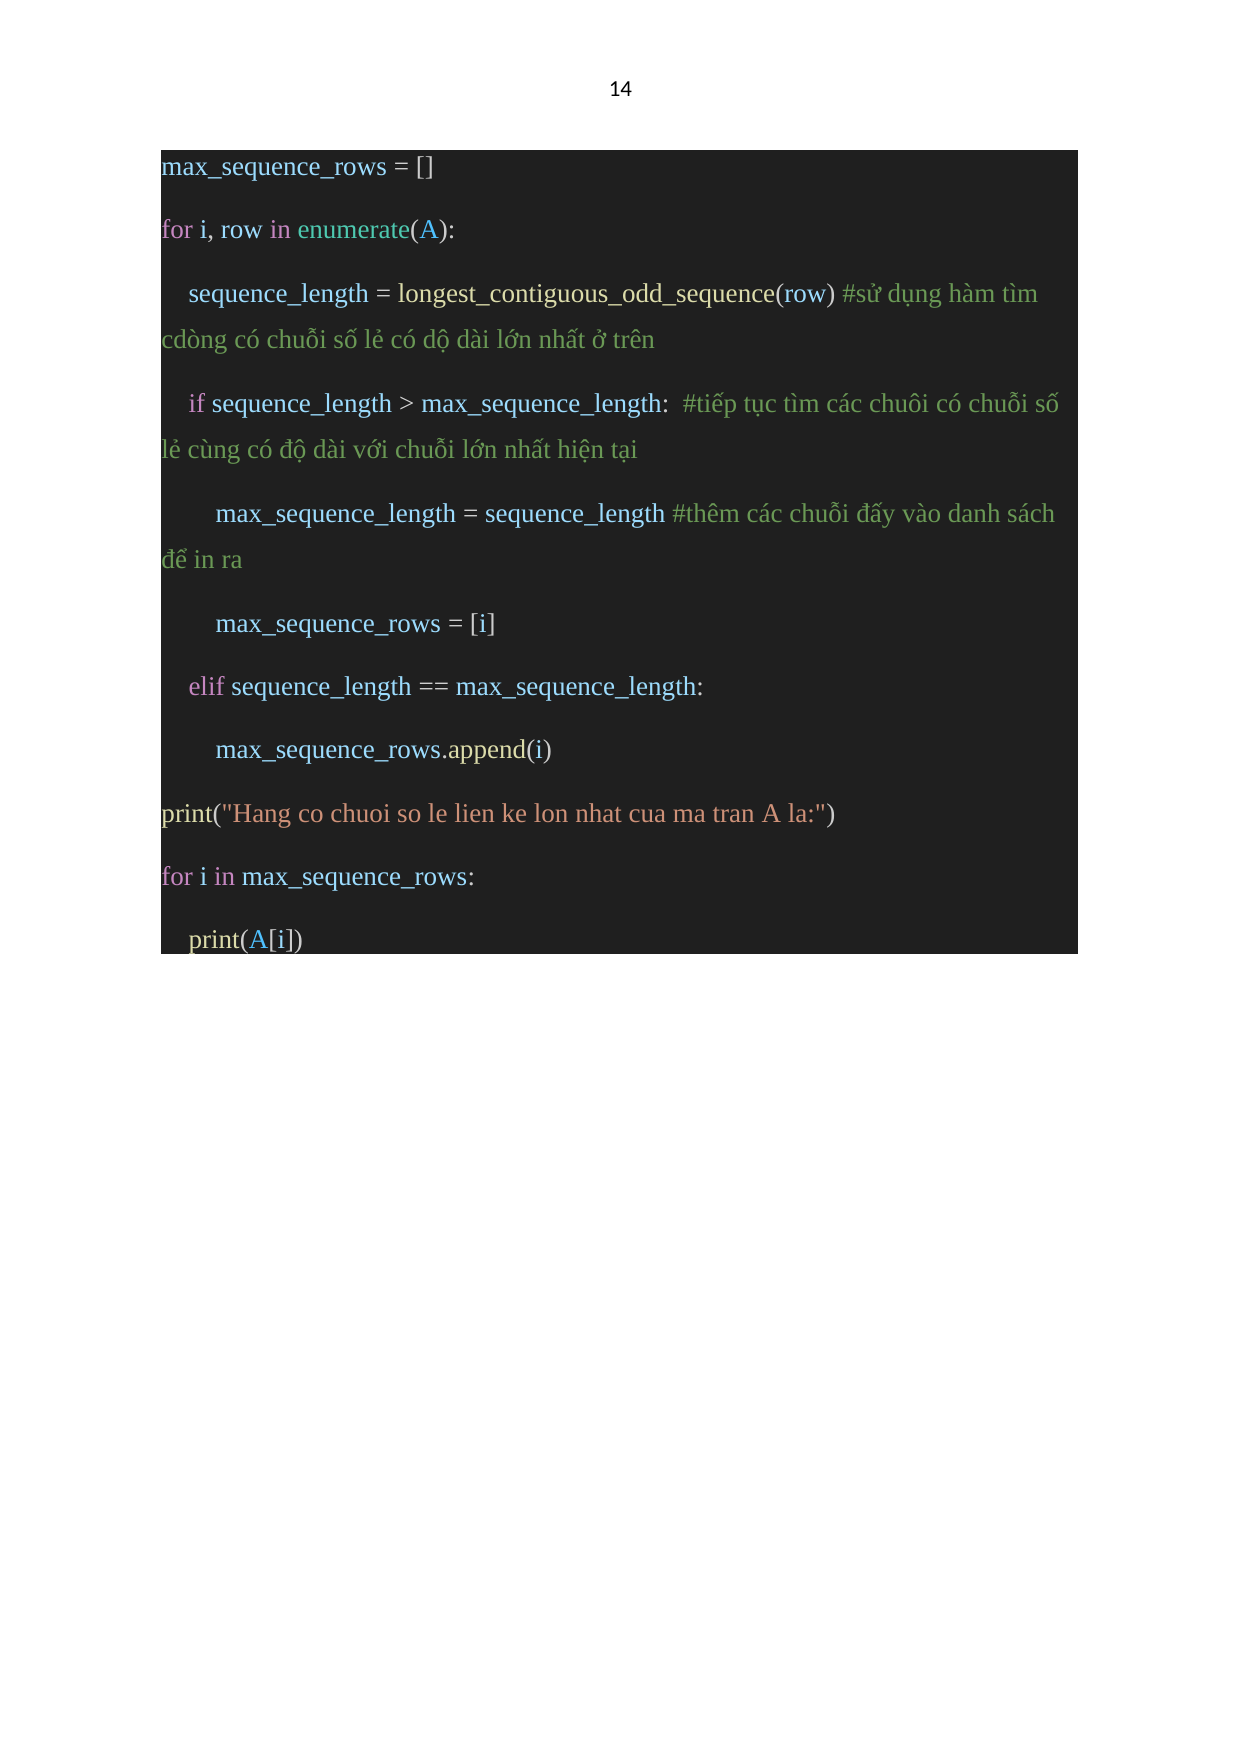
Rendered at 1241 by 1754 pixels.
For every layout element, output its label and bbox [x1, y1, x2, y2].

table_header [150, 150, 1089, 984]
